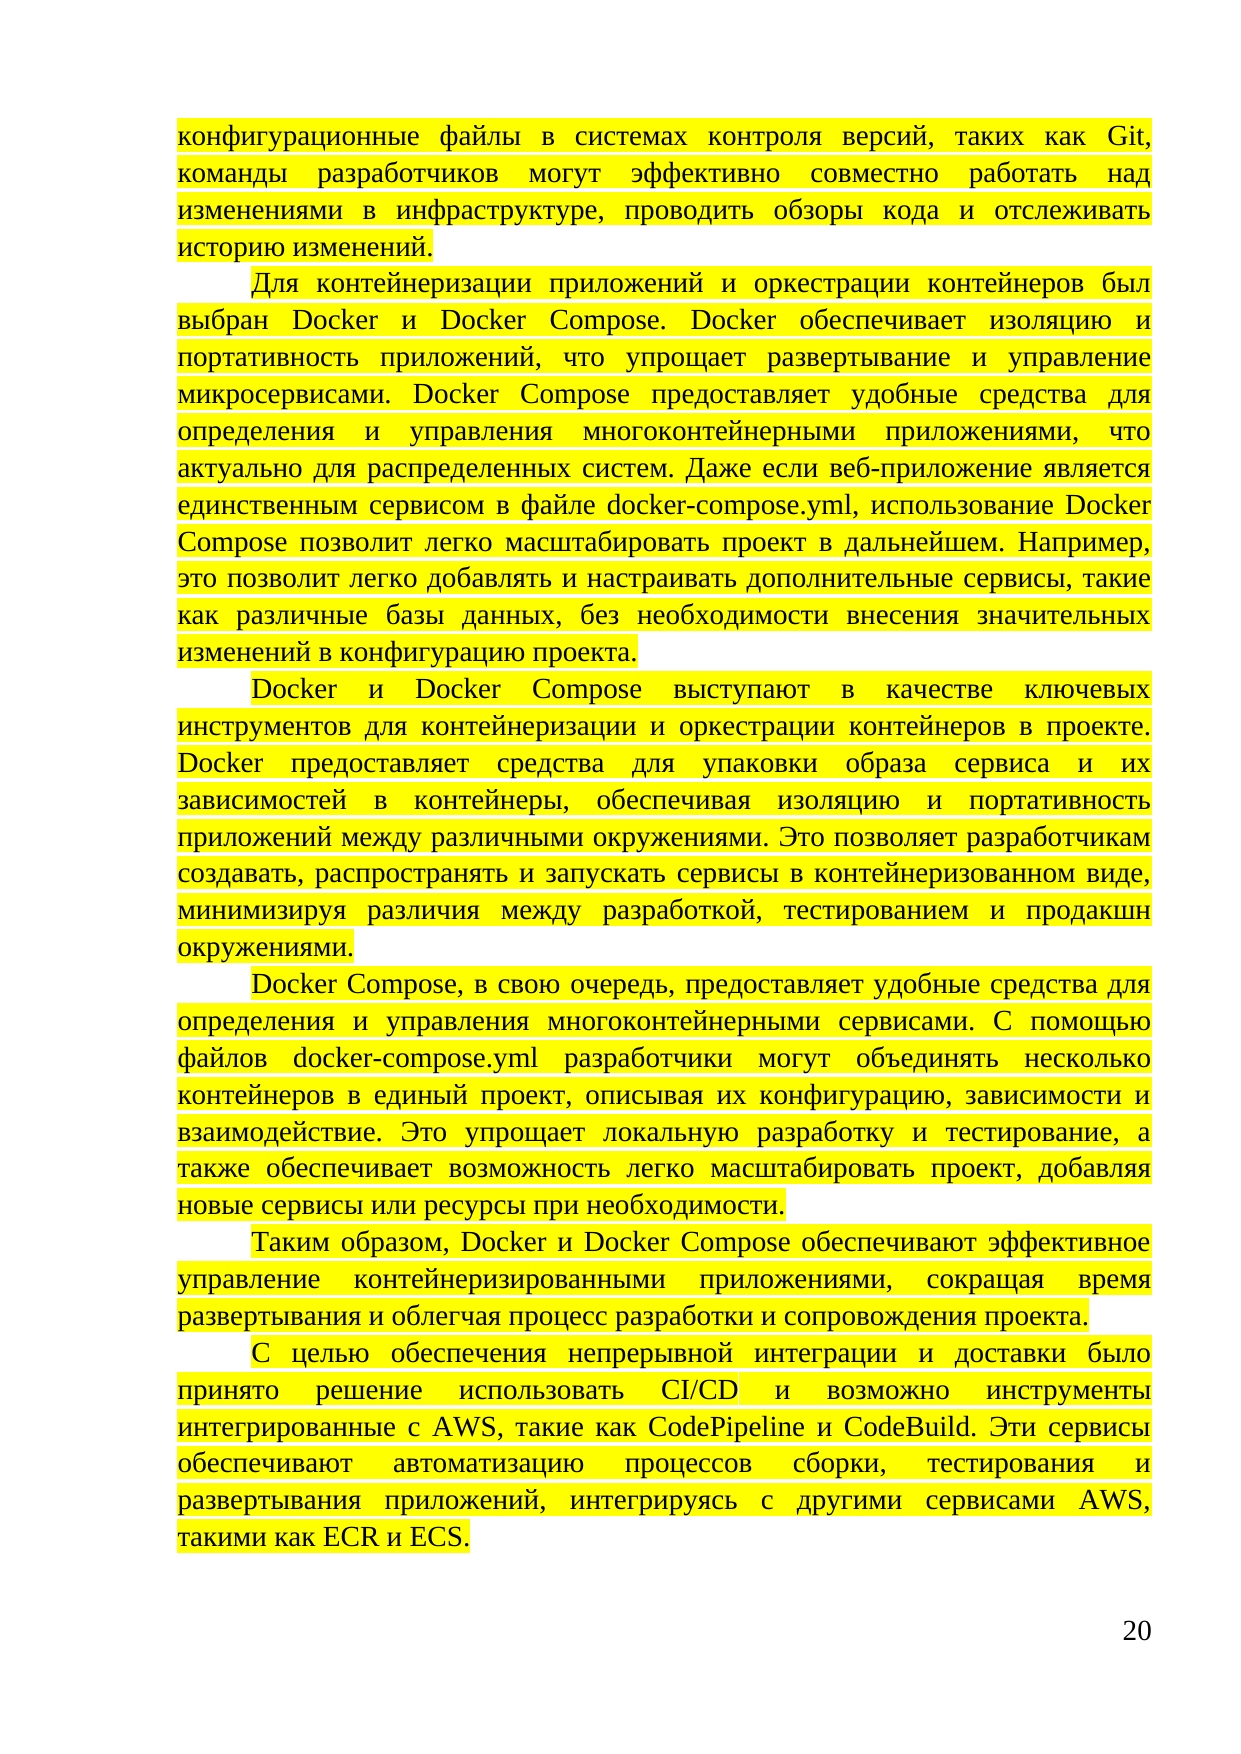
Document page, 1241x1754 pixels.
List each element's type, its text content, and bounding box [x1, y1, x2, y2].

text Docker и Docker Compose выступают в качестве ключевых инструментов для контейнеризации и оркестрации контейнеров в проекте. Docker предоставляет средства для упаковки образа сервиса и их зависимостей в контейнеры, обеспечивая изоляцию и портативность приложений между различными окружениями. Это позволяет разработчикам создавать, распространять и запускать сервисы в контейнеризованном виде, минимизируя различия между разработкой, тестированием и продакшн окружениями. [177, 671, 1152, 708]
text Docker Compose, в свою очередь, предоставляет удобные средства для определения и управления многоконтейнерными сервисами. С помощью файлов docker-compose.yml разработчики могут объединять несколько контейнеров в единый проект, описывая их конфигурацию, зависимости и взаимодействие. Это упрощает локальную разработку и тестирование, а также обеспечивает возможность легко масштабировать проект, добавляя новые сервисы или ресурсы при необходимости. [177, 966, 1152, 1003]
text Таким образом, Docker и Docker Compose обеспечивают эффективное управление контейнеризированными приложениями, сокращая время развертывания и облегчая процесс разработки и сопровождения проекта. [177, 1295, 1152, 1332]
text Docker Compose, в свою очередь, предоставляет удобные средства для определения и управления многоконтейнерными сервисами. С помощью файлов docker-compose.yml разработчики могут объединять несколько контейнеров в единый проект, описывая их конфигурацию, зависимости и взаимодействие. Это упрощает локальную разработку и тестирование, а также обеспечивает возможность легко масштабировать проект, добавляя новые сервисы или ресурсы при необходимости. [177, 1184, 1152, 1221]
text С целью обеспечения непрерывной интеграции и доставки было принято решение использовать CI/CD и возможно инструменты интегрированные с AWS, такие как CodePipeline и CodeBuild. Эти сервисы обеспечивают автоматизацию процессов сборки, тестирования и развертывания приложений, интегрируясь с другими сервисами AWS, такими как ECR и ECS. [177, 1516, 1152, 1553]
text С целью обеспечения непрерывной интеграции и доставки было принято решение использовать CI/CD и возможно инструменты интегрированные с AWS, такие как CodePipeline и CodeBuild. Эти сервисы обеспечивают автоматизацию процессов сборки, тестирования и развертывания приложений, интегрируясь с другими сервисами AWS, такими как ECR и ECS. [177, 1335, 1152, 1409]
text Docker и Docker Compose выступают в качестве ключевых инструментов для контейнеризации и оркестрации контейнеров в проекте. Docker предоставляет средства для упаковки образа сервиса и их зависимостей в контейнеры, обеспечивая изоляцию и портативность приложений между различными окружениями. Это позволяет разработчикам создавать, распространять и запускать сервисы в контейнеризованном виде, минимизируя различия между разработкой, тестированием и продакшн окружениями. [177, 926, 1152, 963]
text Таким образом, Docker и Docker Compose обеспечивают эффективное управление контейнеризированными приложениями, сокращая время развертывания и облегчая процесс разработки и сопровождения проекта. [177, 1224, 1152, 1261]
